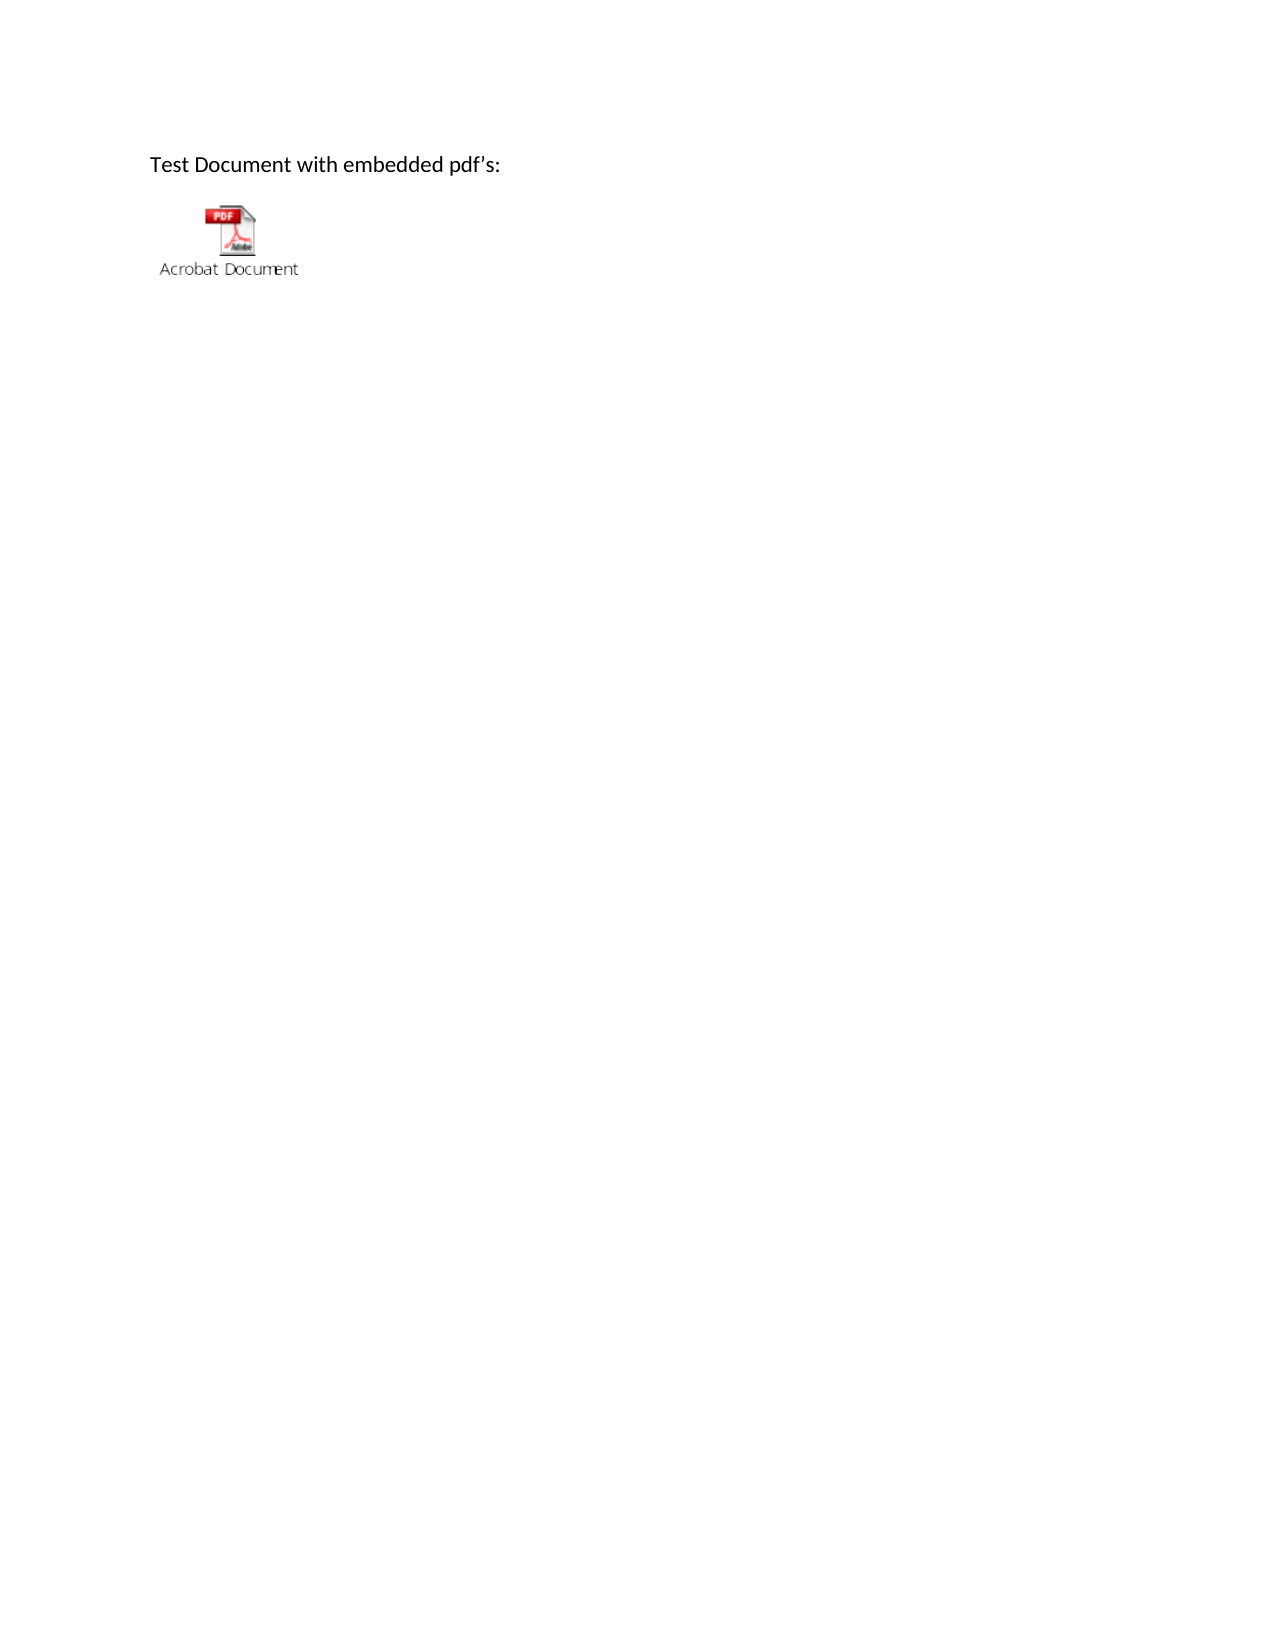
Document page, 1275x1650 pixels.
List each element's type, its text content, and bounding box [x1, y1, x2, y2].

text Test Document with embedded pdf’s: [150, 150, 1125, 178]
